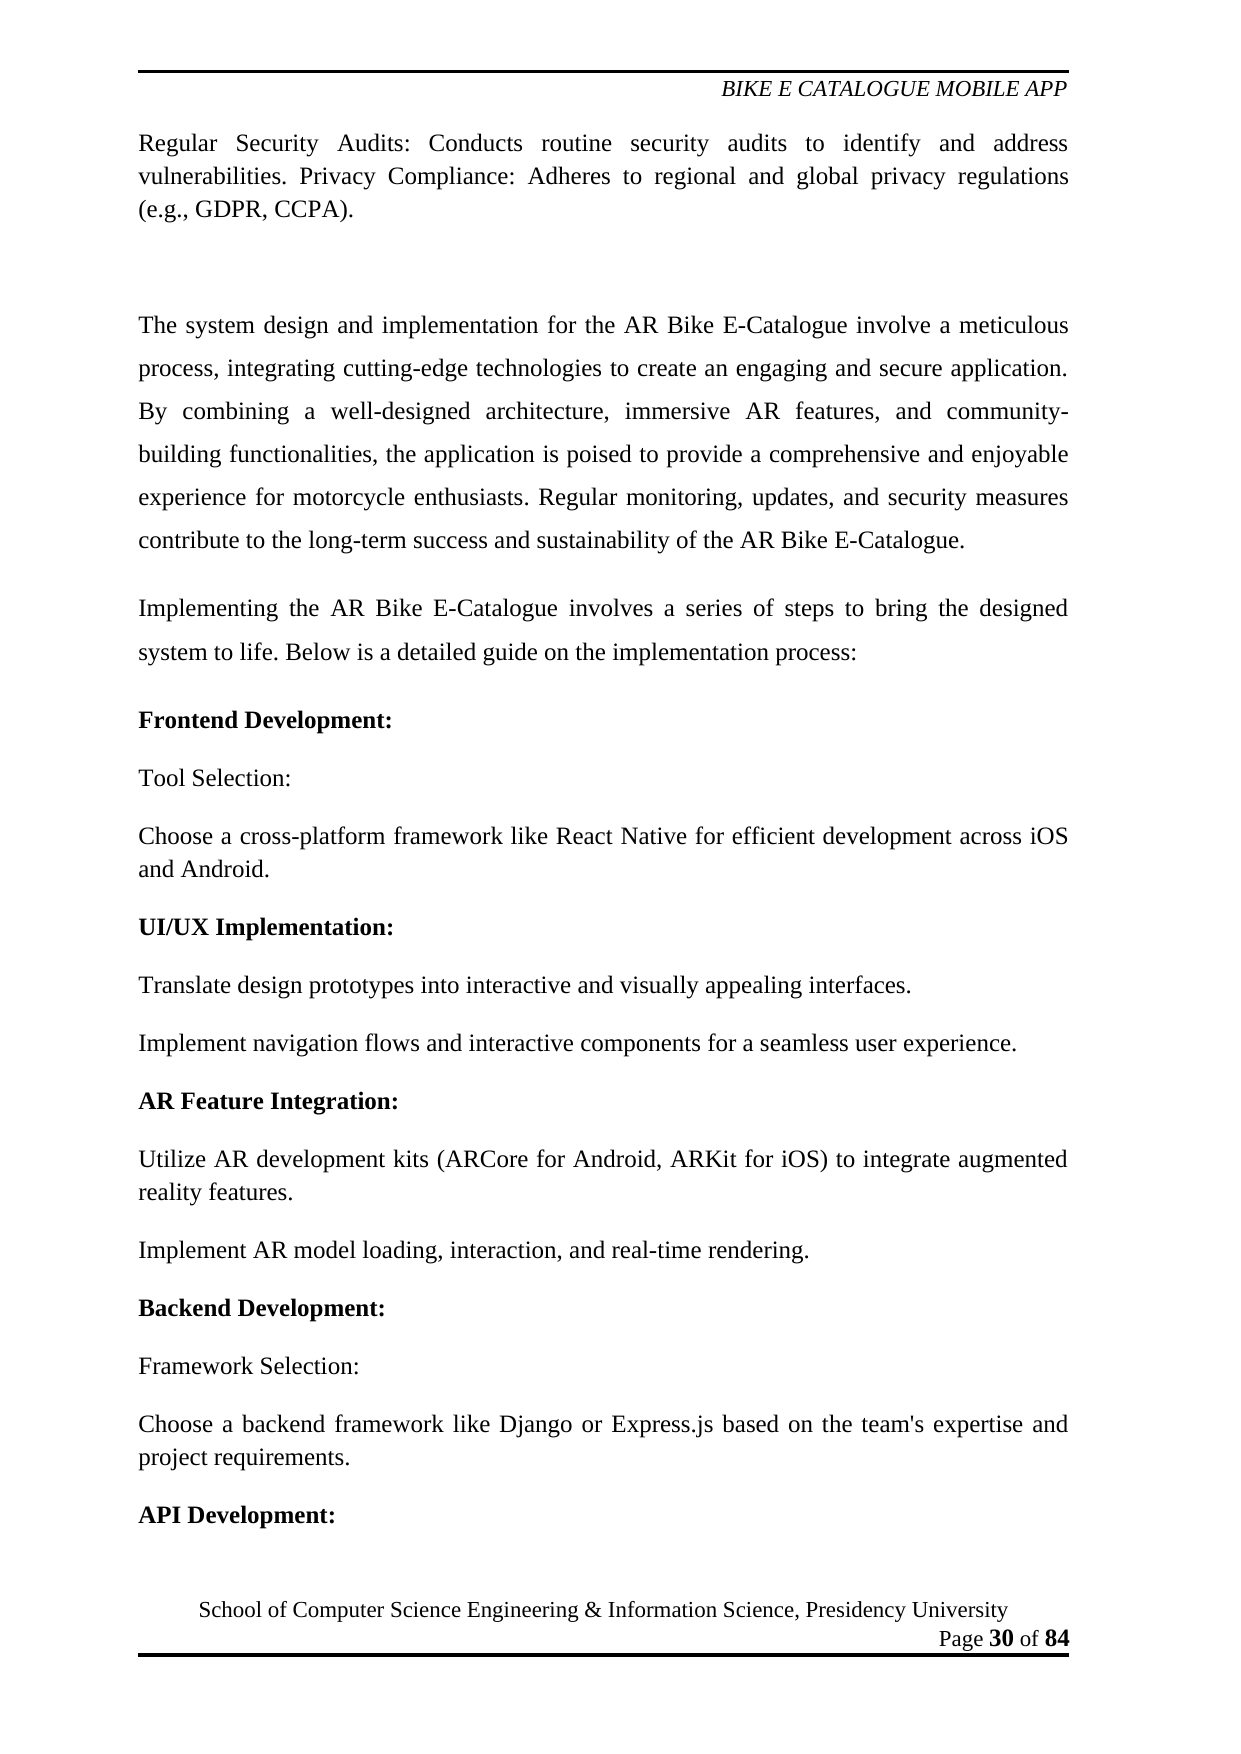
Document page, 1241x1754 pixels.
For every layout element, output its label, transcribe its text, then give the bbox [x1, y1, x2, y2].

text AR Feature Integration: [138, 1086, 1069, 1115]
text Implementing the AR Bike E-Catalogue involves a series of steps to bring the designed system to life. Below is a detailed guide on the implementation process: [138, 593, 1069, 665]
text Choose a backend framework like Django or Express.js based on the team's expertise and project requirements. [138, 1409, 1069, 1471]
text Regular Security Audits: Conducts routine security audits to identify and address vulnerabilities. Privacy Compliance: Adheres to regional and global privacy regulations (e.g., GDPR, CCPA). [138, 128, 1069, 222]
text Implement AR model loading, interaction, and real-time rendering. [138, 1235, 1069, 1264]
text Backend Development: [138, 1293, 1069, 1322]
text Utilize AR development kits (ARCore for Android, ARKit for iOS) to integrate augmented reality features. [138, 1144, 1069, 1206]
text Choose a cross-platform framework like React Native for efficient development across iOS and Android. [138, 821, 1069, 883]
text Framework Selection: [138, 1351, 1069, 1380]
text The system design and implementation for the AR Bike E-Catalogue involve a meticulous process, integrating cutting-edge technologies to create an engaging and secure application. By combining a well-designed architecture, immersive AR features, and community-building functionalities, the application is poised to provide a comprehensive and enjoyable experience for motorcycle enthusiasts. Regular monitoring, updates, and security measures contribute to the long-term success and sustainability of the AR Bike E-Catalogue. [138, 310, 1069, 554]
text Translate design prototypes into interactive and visually appealing interfaces. [138, 970, 1069, 999]
text Implement navigation flows and interactive components for a seamless user experience. [138, 1028, 1069, 1057]
text Tool Selection: [138, 763, 1069, 792]
text API Development: [138, 1500, 1069, 1529]
text UI/UX Implementation: [138, 912, 1069, 941]
text Frontend Development: [138, 705, 1069, 733]
